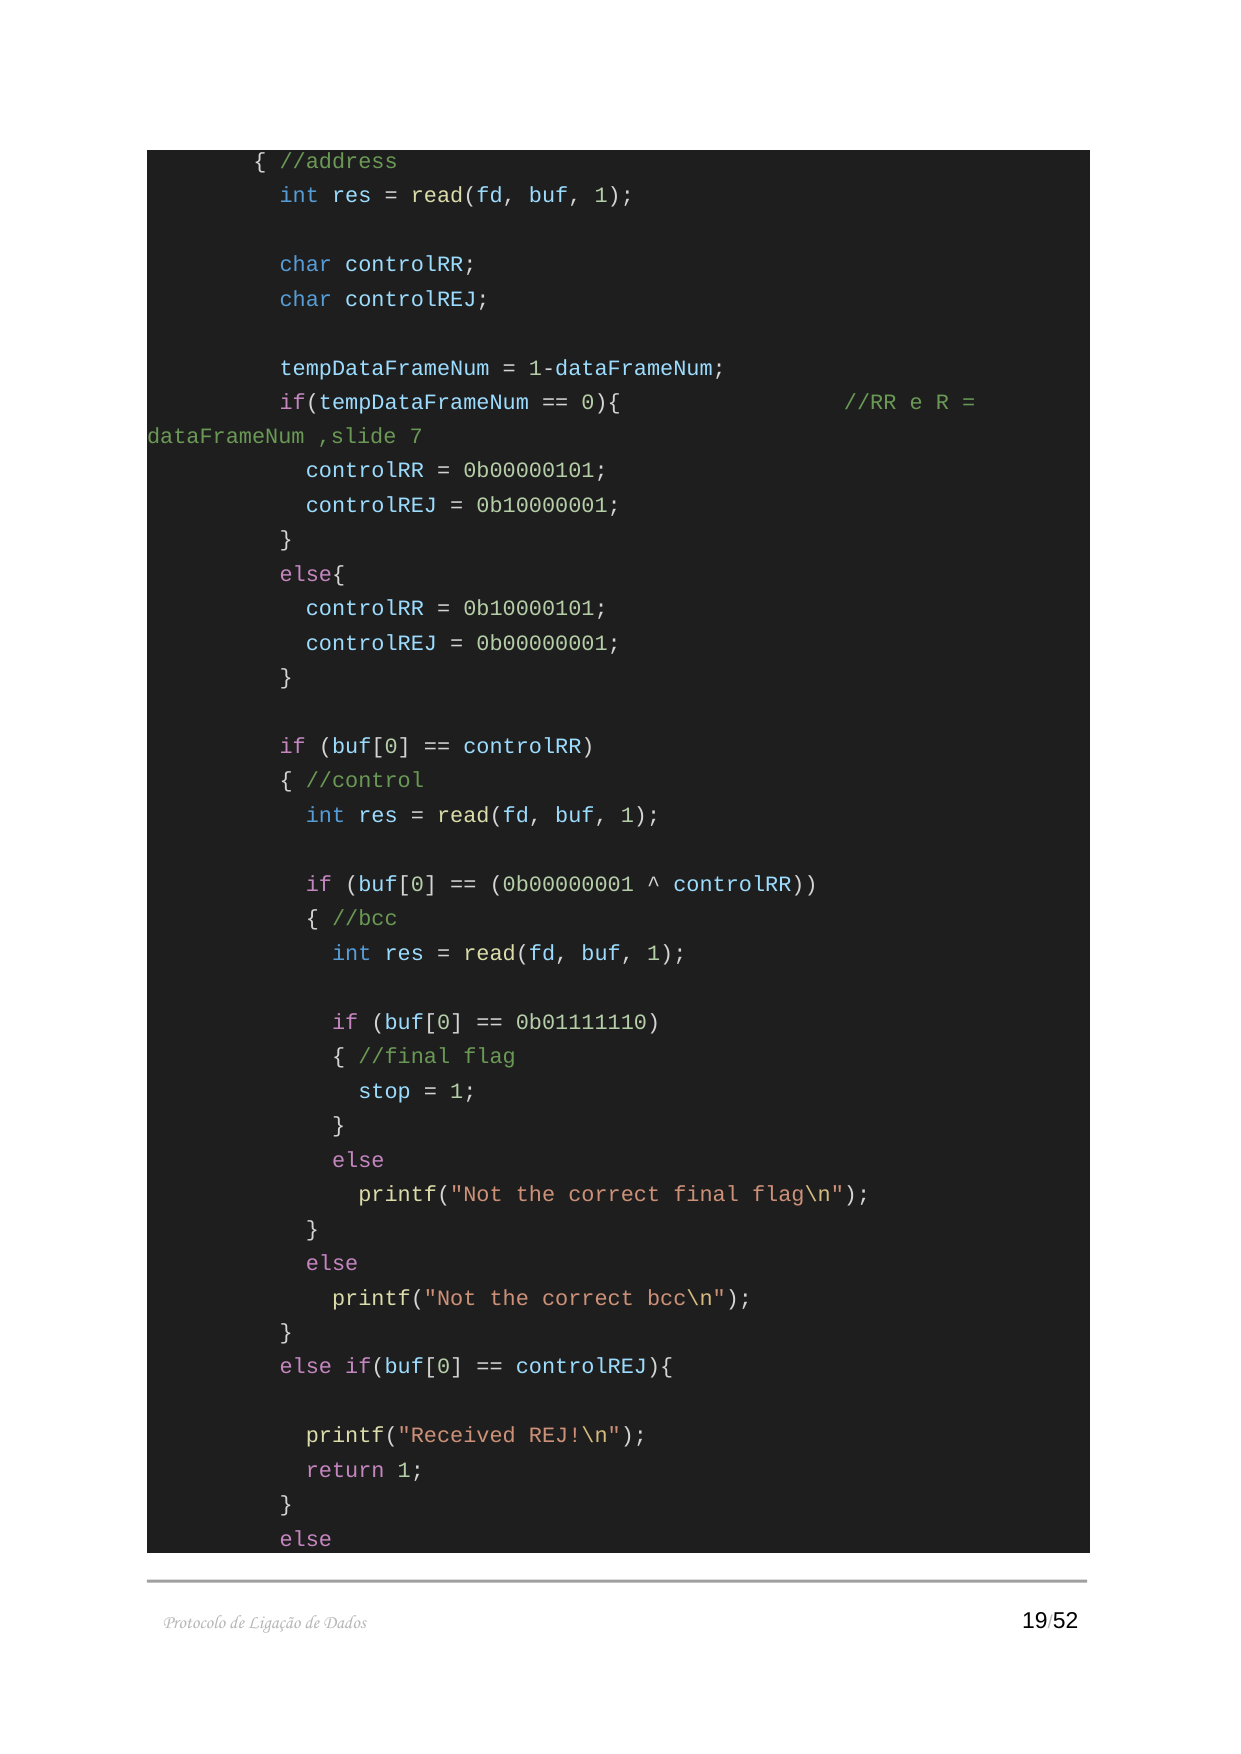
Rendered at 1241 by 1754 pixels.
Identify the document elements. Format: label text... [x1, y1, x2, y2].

text else [147, 1149, 1090, 1174]
text else{ [147, 563, 1090, 587]
text int res = read(fd, buf, 1); [147, 942, 1090, 967]
text return 1; [147, 1459, 1090, 1484]
text } [147, 1114, 1090, 1139]
text printf("Received REJ!\n"); [147, 1425, 1090, 1449]
text { //address [147, 150, 1090, 175]
text } [147, 1321, 1090, 1346]
text else [147, 1528, 1090, 1553]
text stop = 1; [147, 1080, 1090, 1105]
text tempDataFrameNum = 1-dataFrameNum; [147, 357, 1090, 382]
text printf("Not the correct bcc\n"); [147, 1287, 1090, 1312]
text } [147, 528, 1090, 553]
text controlREJ = 0b10000001; [147, 494, 1090, 518]
text if(tempDataFrameNum == 0){ //RR e R = dataFrameNum ,slide 7 [147, 391, 1090, 449]
text { //control [147, 769, 1090, 794]
text { //final flag [147, 1045, 1090, 1070]
text controlRR = 0b00000101; [147, 459, 1090, 484]
text } [147, 1218, 1090, 1243]
text if (buf[0] == 0b01111110) [147, 1011, 1090, 1036]
text char controlRR; [147, 253, 1090, 278]
text int res = read(fd, buf, 1); [147, 184, 1090, 209]
text { //bcc [147, 907, 1090, 932]
text controlREJ = 0b00000001; [147, 632, 1090, 656]
text char controlREJ; [147, 288, 1090, 313]
text } [147, 666, 1090, 691]
text if (buf[0] == (0b00000001 ^ controlRR)) [147, 873, 1090, 898]
text } [147, 1494, 1090, 1518]
text else if(buf[0] == controlREJ){ [147, 1356, 1090, 1381]
text printf("Not the correct final flag\n"); [147, 1183, 1090, 1208]
text controlRR = 0b10000101; [147, 597, 1090, 622]
text if (buf[0] == controlRR) [147, 735, 1090, 760]
text int res = read(fd, buf, 1); [147, 804, 1090, 829]
text else [147, 1252, 1090, 1277]
